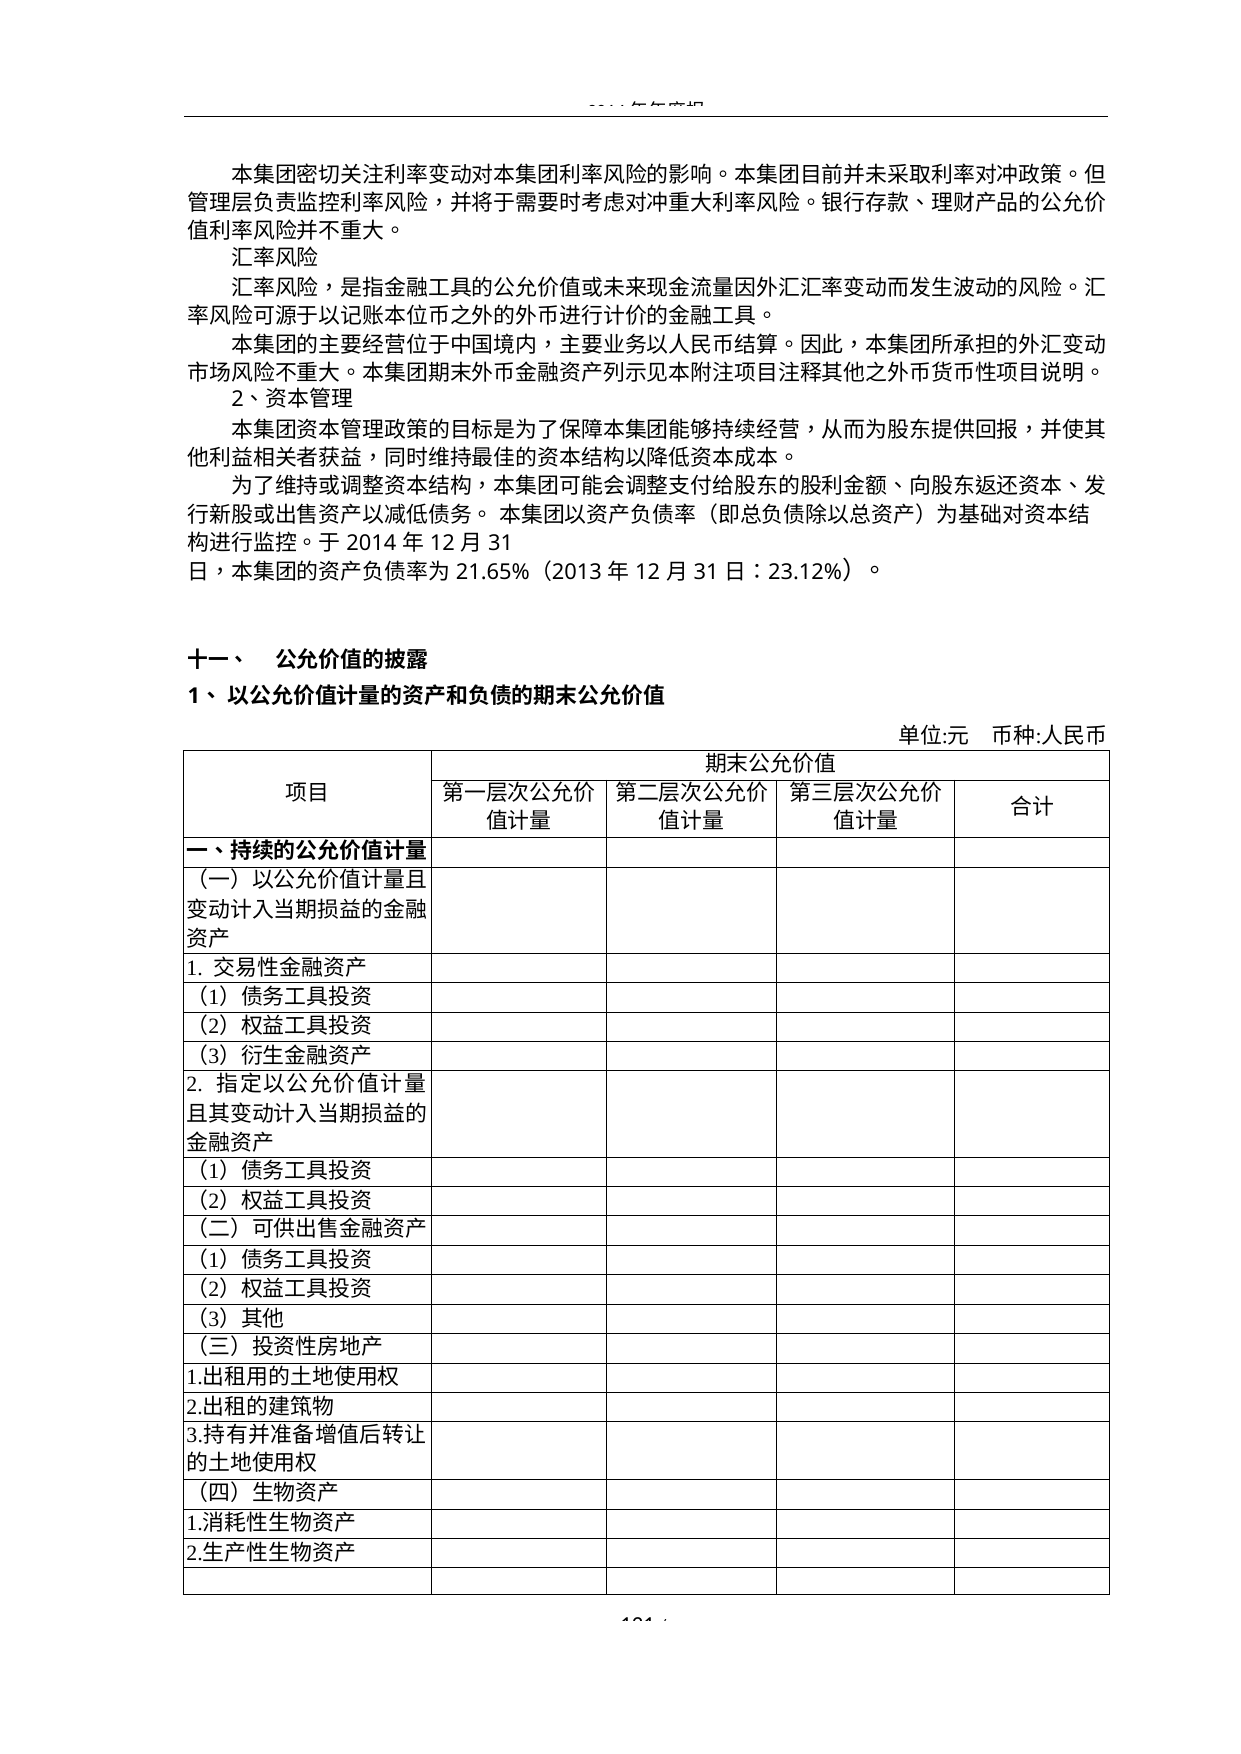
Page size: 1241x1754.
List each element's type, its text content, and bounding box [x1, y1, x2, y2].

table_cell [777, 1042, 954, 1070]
text 汇率风险，是指金融工具的公允价值或未来现金流量因外汇汇率变动而发生波动的风险。汇 率风险可源于以记账本位币之外的外币进行计价的金融工具。 [187, 273, 1108, 329]
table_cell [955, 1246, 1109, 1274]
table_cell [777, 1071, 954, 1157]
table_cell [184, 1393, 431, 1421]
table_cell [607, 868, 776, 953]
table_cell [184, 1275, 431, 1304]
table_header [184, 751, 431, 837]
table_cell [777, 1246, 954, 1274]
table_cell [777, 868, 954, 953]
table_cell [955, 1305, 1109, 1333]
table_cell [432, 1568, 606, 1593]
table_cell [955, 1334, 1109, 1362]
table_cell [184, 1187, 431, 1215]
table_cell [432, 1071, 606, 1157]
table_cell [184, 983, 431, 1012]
text 本集团资本管理政策的目标是为了保障本集团能够持续经营，从而为股东提供回报，并使其 他利益相关者获益，同时维持最佳的资本结构以降低资本成本。 [187, 414, 1108, 471]
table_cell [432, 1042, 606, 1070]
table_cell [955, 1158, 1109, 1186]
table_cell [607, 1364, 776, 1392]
text 为了维持或调整资本结构，本集团可能会调整支付给股东的股利金额、向股东返还资本、发 行新股或出售资产以减低债务。 本集团以资产负债率（即总负债除以总资产）为基础对资本结构进行监控。于 2014 年 12 月 31 [187, 471, 1109, 556]
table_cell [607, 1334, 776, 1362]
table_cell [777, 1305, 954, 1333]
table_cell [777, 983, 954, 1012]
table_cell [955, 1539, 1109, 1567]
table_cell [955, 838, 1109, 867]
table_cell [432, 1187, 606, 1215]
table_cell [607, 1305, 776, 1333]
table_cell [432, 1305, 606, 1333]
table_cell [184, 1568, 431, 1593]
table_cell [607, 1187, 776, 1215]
text 1、 以公允价值计量的资产和负债的期末公允价值 [187, 680, 672, 710]
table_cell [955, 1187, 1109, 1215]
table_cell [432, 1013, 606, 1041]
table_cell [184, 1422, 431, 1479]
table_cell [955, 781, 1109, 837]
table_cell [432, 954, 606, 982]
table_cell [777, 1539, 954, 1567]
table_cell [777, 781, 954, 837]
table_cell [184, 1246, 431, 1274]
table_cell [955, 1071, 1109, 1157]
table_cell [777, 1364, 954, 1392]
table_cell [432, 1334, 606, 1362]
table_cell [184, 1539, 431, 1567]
text 汇率风险 [231, 244, 1108, 270]
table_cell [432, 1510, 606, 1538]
text 本集团的主要经营位于中国境内，主要业务以人民币结算。因此，本集团所承担的外汇变动 市场风险不重大。本集团期末外币金融资产列示见本附注项目注释其他之外币货币性项目说明。 [187, 329, 1108, 386]
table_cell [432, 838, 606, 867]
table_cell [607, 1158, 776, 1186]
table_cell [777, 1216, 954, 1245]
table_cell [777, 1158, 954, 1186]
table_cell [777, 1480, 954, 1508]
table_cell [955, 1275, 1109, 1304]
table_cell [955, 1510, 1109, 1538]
subtitle 十一、 公允价值的披露 [187, 644, 672, 674]
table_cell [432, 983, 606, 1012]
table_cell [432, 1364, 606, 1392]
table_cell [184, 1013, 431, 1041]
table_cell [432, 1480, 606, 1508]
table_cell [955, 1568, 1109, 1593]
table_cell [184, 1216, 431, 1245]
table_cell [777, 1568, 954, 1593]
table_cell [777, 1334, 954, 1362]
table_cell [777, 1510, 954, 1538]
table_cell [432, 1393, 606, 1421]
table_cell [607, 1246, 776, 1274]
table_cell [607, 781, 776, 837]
text 2、资本管理 [231, 386, 1108, 412]
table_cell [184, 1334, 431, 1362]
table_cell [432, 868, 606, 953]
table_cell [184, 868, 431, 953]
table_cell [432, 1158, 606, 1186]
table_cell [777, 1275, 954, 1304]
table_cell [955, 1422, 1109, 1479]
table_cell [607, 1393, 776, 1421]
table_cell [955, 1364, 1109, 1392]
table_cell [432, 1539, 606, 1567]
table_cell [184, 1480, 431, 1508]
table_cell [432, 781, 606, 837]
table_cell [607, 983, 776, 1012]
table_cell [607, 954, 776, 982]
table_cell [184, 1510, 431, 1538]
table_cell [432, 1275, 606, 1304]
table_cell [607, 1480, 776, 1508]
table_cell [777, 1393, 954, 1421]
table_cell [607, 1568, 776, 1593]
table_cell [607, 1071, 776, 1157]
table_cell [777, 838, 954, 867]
text 日，本集团的资产负债率为 21.65%（2013 年 12 月 31 日：23.12%）。 [187, 556, 1108, 586]
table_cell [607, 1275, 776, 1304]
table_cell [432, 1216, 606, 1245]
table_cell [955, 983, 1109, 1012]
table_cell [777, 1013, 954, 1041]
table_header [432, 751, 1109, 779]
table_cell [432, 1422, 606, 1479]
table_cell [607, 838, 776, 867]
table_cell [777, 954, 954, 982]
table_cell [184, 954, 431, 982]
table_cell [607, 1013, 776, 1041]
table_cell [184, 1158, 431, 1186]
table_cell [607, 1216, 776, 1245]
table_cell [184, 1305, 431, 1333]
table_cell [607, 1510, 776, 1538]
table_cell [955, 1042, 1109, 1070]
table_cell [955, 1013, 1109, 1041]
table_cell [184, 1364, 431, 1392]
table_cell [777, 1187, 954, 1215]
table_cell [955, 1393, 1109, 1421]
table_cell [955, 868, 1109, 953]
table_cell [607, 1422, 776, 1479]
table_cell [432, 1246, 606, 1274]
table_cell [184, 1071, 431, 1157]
text 单位:元 币种:人民币 [898, 720, 1123, 750]
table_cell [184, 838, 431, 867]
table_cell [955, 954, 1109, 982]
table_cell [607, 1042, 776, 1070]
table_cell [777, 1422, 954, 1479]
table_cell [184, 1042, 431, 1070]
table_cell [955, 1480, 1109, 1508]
text 本集团密切关注利率变动对本集团利率风险的影响。本集团目前并未采取利率对冲政策。但 管理层负责监控利率风险，并将于需要时考虑对冲重大利率风险。银行存款、理财产品的公允价 值利率风险并不重大。 [187, 159, 1107, 244]
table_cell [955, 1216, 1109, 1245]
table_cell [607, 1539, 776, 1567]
